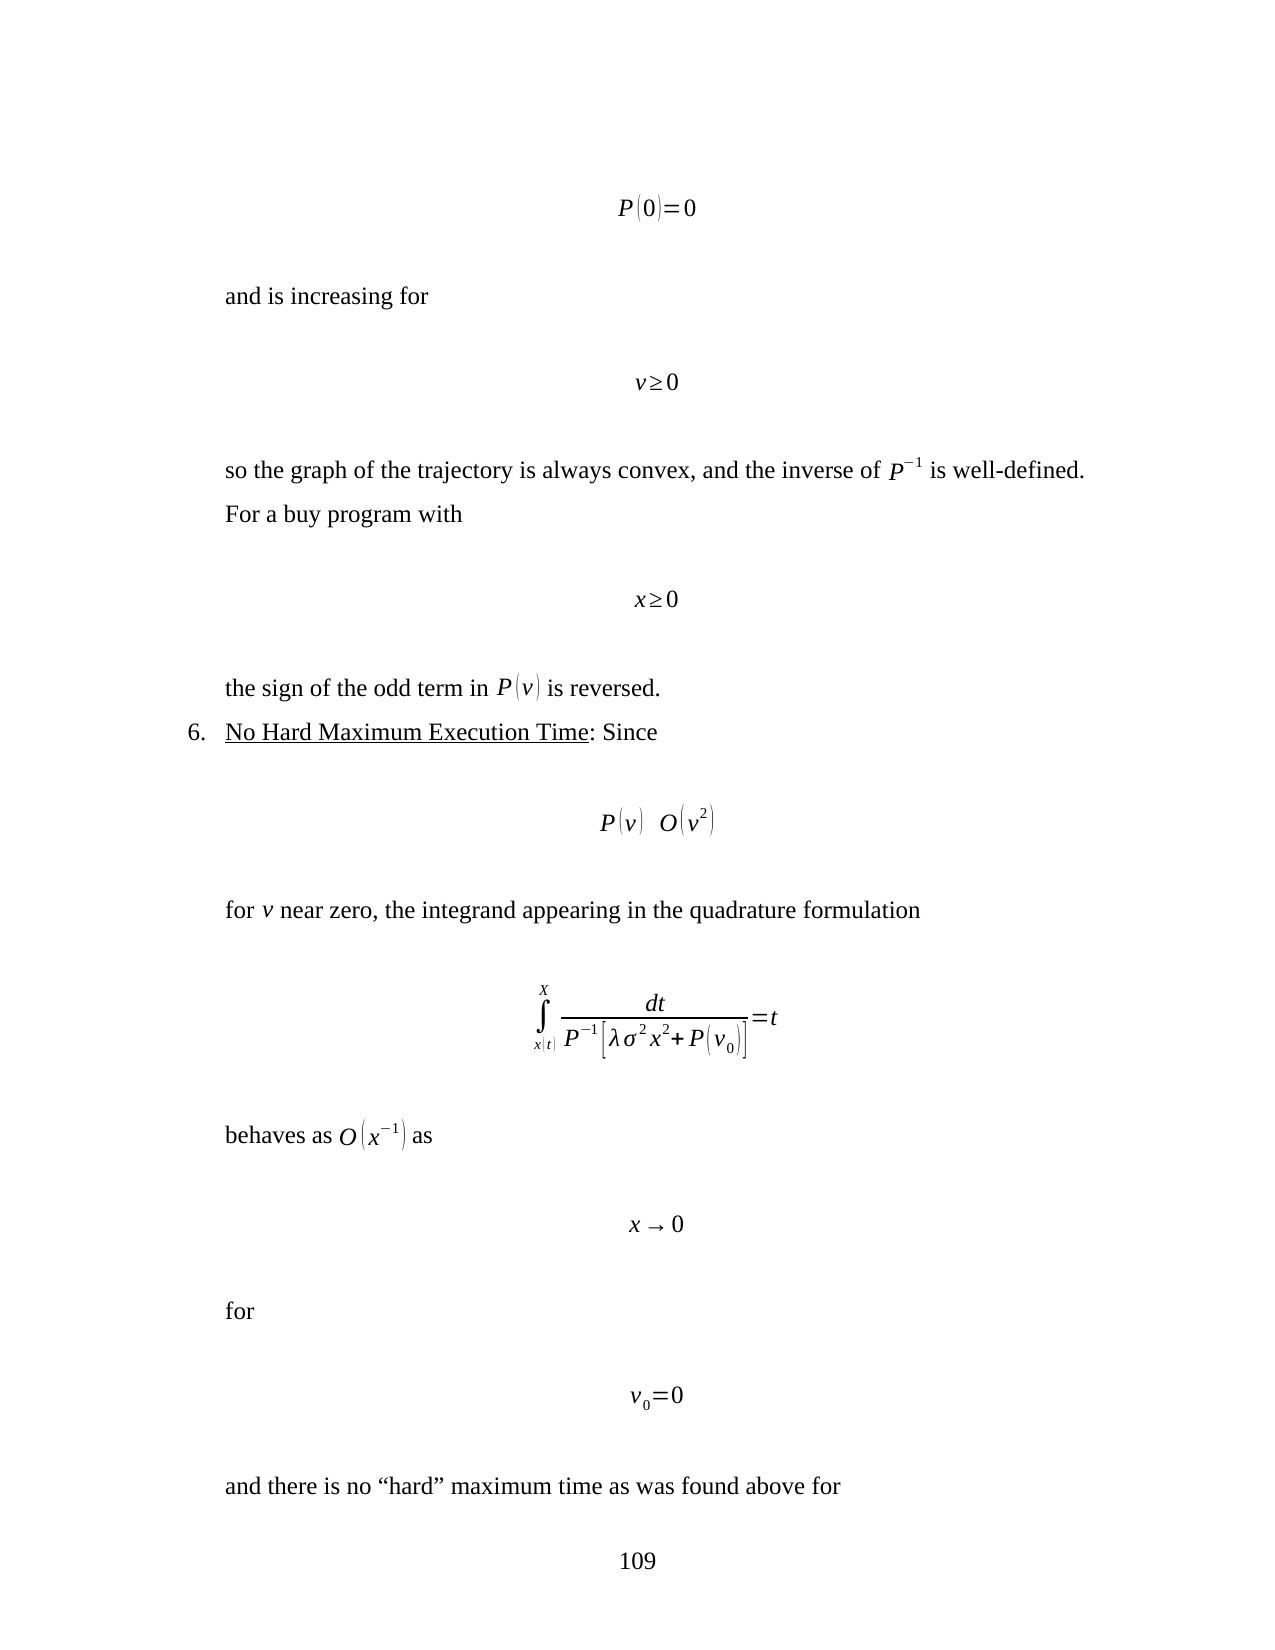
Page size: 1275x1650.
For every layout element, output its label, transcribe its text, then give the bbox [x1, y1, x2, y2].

list No Hard Maximum Execution Time: Since [187, 717, 1087, 746]
list and is increasing for [225, 281, 1087, 310]
list for [225, 1296, 1087, 1324]
list and there is no “hard” maximum time as was found above for [225, 1471, 1087, 1500]
list for near zero, the integrand appearing in the quadrature formulation [225, 895, 1087, 924]
list the sign of the odd term in is reversed. [225, 672, 1087, 702]
list behaves as as [225, 1117, 1087, 1152]
list so the graph of the trajectory is always convex, and the inverse of is well-defined. For a buy program with [225, 454, 1087, 528]
